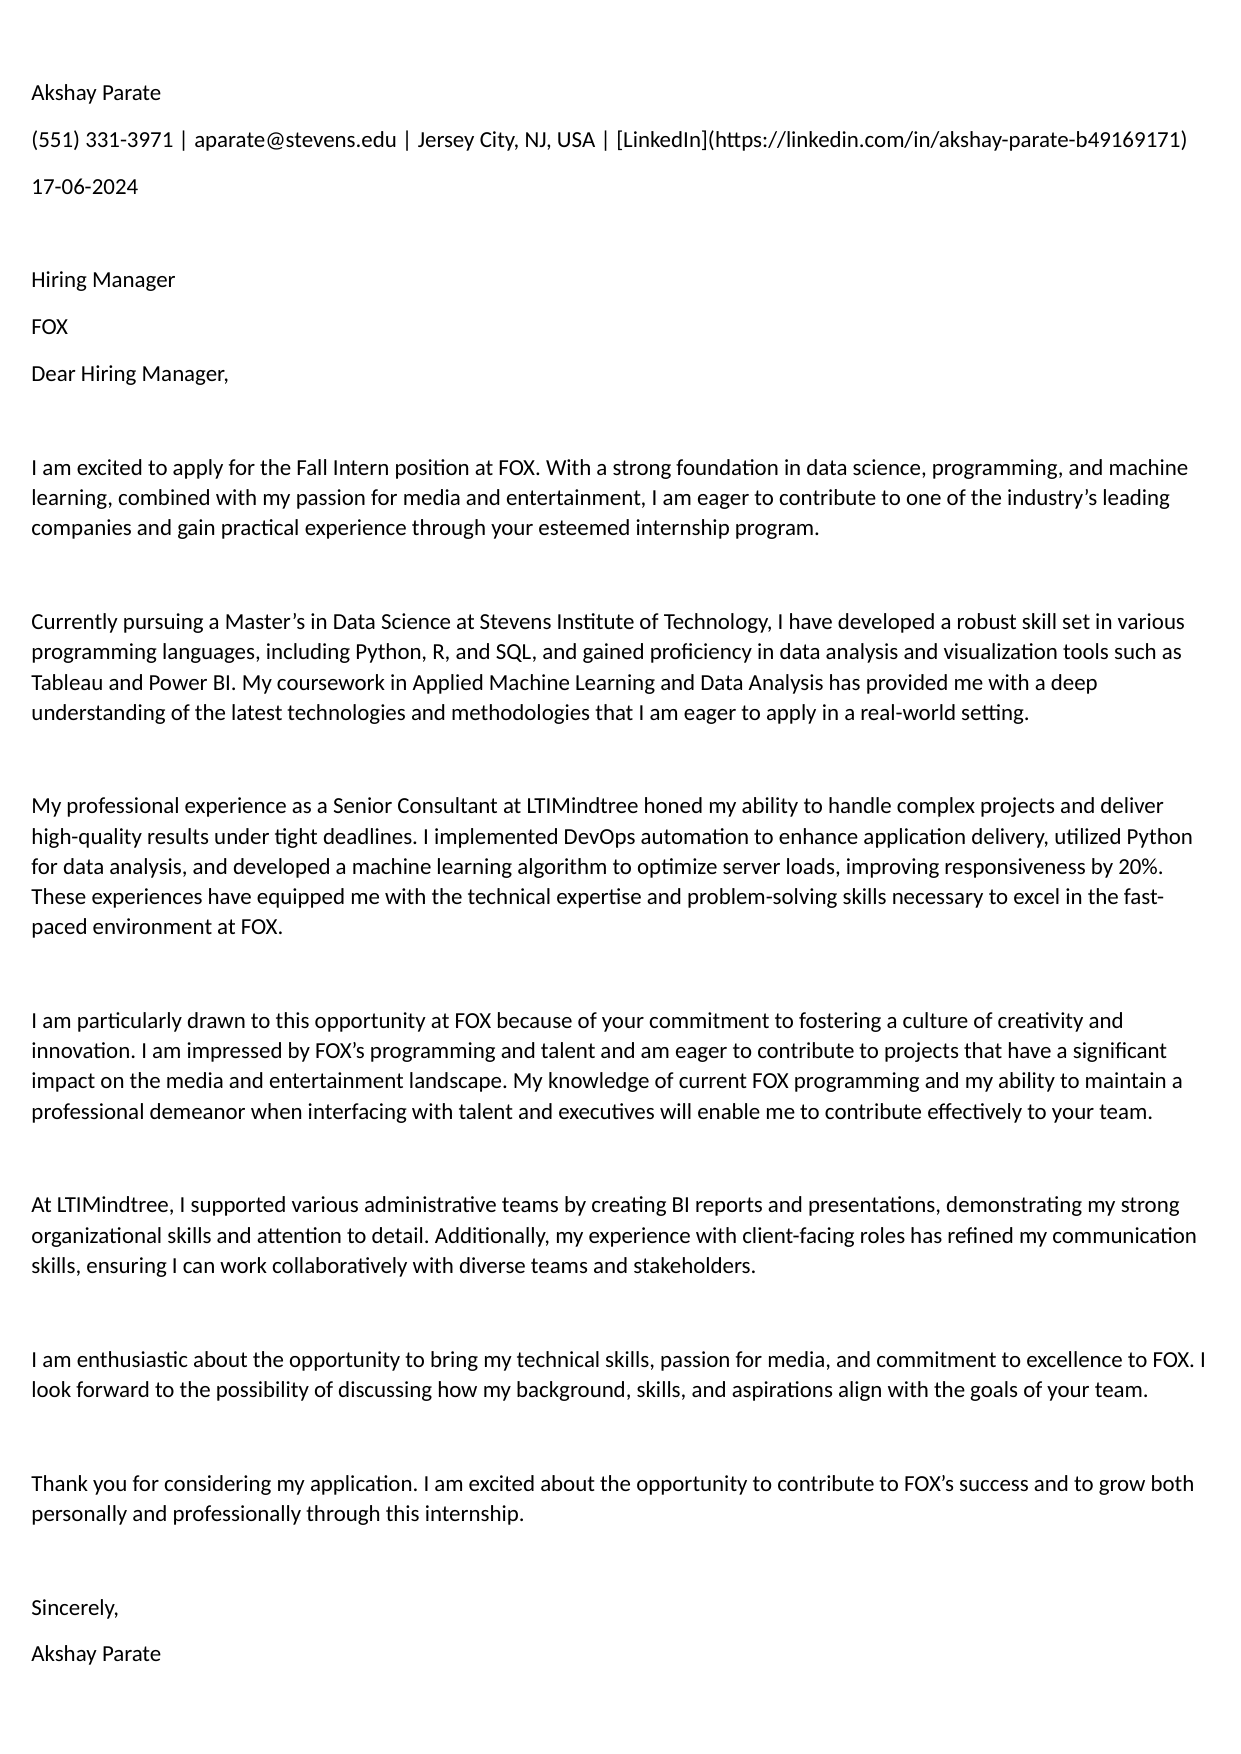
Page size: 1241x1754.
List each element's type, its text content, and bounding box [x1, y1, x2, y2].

text My professional experience as a Senior Consultant at LTIMindtree honed my ability to handle complex projects and deliver high-quality results under tight deadlines. I implemented DevOps automation to enhance application delivery, utilized Python for data analysis, and developed a machine learning algorithm to optimize server loads, improving responsiveness by 20%. These experiences have equipped me with the technical expertise and problem-solving skills necessary to excel in the fast-paced environment at FOX. [31, 792, 1211, 941]
text Currently pursuing a Master’s in Data Science at Stevens Institute of Technology, I have developed a robust skill set in various programming languages, including Python, R, and SQL, and gained proficiency in data analysis and visualization tools such as Tableau and Power BI. My coursework in Applied Machine Learning and Data Analysis has provided me with a deep understanding of the latest technologies and methodologies that I am eager to apply in a real-world setting. [31, 607, 1211, 726]
text Sincerely, [31, 1593, 1211, 1621]
text I am excited to apply for the Fall Intern position at FOX. With a strong foundation in data science, programming, and machine learning, combined with my passion for media and entertainment, I am eager to contribute to one of the industry’s leading companies and gain practical experience through your esteemed internship program. [31, 453, 1211, 542]
text At LTIMindtree, I supported various administrative teams by creating BI reports and presentations, demonstrating my strong organizational skills and attention to detail. Additionally, my experience with client-facing roles has refined my communication skills, ensuring I can work collaboratively with diverse teams and stakeholders. [31, 1191, 1211, 1279]
text I am enthusiastic about the opportunity to bring my technical skills, passion for media, and commitment to excellence to FOX. I look forward to the possibility of discussing how my background, skills, and aspirations align with the goals of your team. [31, 1345, 1211, 1403]
text Akshay Parate [31, 78, 1211, 106]
text 17-06-2024 [31, 172, 1211, 200]
text Dear Hiring Manager, [31, 359, 1211, 387]
text FOX [31, 312, 1211, 341]
text Thank you for considering my application. I am excited about the opportunity to contribute to FOX’s success and to grow both personally and professionally through this internship. [31, 1469, 1211, 1527]
text I am particularly drawn to this opportunity at FOX because of your commitment to fostering a culture of creativity and innovation. I am impressed by FOX’s programming and talent and am eager to contribute to projects that have a significant impact on the media and entertainment landscape. My knowledge of current FOX programming and my ability to maintain a professional demeanor when interfacing with talent and executives will enable me to contribute effectively to your team. [31, 1006, 1211, 1125]
text Akshay Parate [31, 1639, 1211, 1668]
text (551) 331-3971 | aparate@stevens.edu | Jersey City, NJ, USA | [LinkedIn](https://linkedin.com/in/akshay-parate-b49169171) [31, 125, 1211, 153]
text Hiring Manager [31, 266, 1211, 294]
